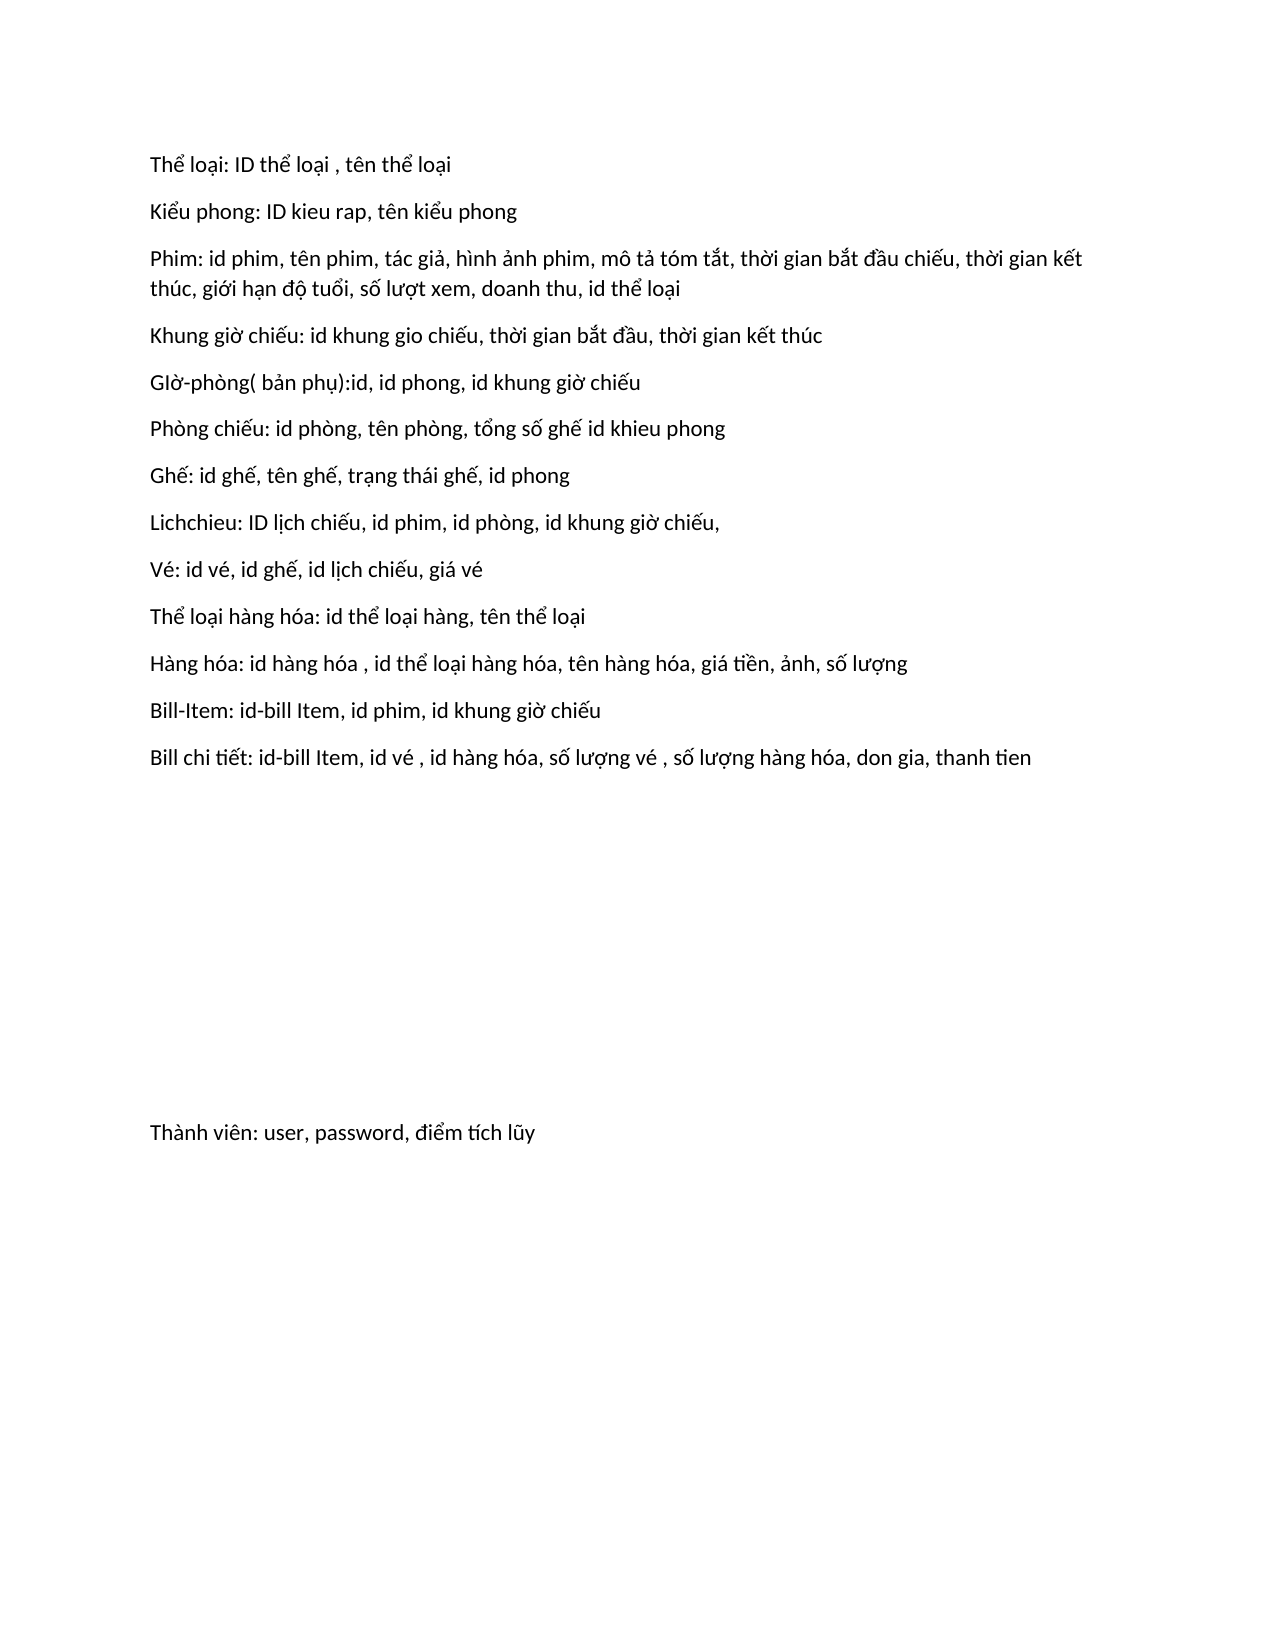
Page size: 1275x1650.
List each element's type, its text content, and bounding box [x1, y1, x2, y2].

text Lichchieu: ID lịch chiếu, id phim, id phòng, id khung giờ chiếu, [150, 508, 1125, 536]
text Phim: id phim, tên phim, tác giả, hình ảnh phim, mô tả tóm tắt, thời gian bắt đầu chiếu, thời gian kết thúc, giới hạn độ tuổi, số lượt xem, doanh thu, id thể loại [150, 244, 1125, 302]
text Thể loại hàng hóa: id thể loại hàng, tên thể loại [150, 602, 1125, 630]
text Khung giờ chiếu: id khung gio chiếu, thời gian bắt đầu, thời gian kết thúc [150, 321, 1125, 349]
text Ghế: id ghế, tên ghế, trạng thái ghế, id phong [150, 461, 1125, 489]
text Bill chi tiết: id-bill Item, id vé , id hàng hóa, số lượng vé , số lượng hàng hóa, don gia, thanh tien [150, 743, 1125, 771]
text Bill-Item: id-bill Item, id phim, id khung giờ chiếu [150, 696, 1125, 724]
text Vé: id vé, id ghế, id lịch chiếu, giá vé [150, 555, 1125, 583]
text Kiểu phong: ID kieu rap, tên kiểu phong [150, 197, 1125, 225]
text Hàng hóa: id hàng hóa , id thể loại hàng hóa, tên hàng hóa, giá tiền, ảnh, số lượng [150, 649, 1125, 677]
text Phòng chiếu: id phòng, tên phòng, tổng số ghế id khieu phong [150, 414, 1125, 443]
text Thành viên: user, password, điểm tích lũy [150, 1118, 1125, 1146]
text GIờ-phòng( bản phụ):id, id phong, id khung giờ chiếu [150, 368, 1125, 396]
text Thể loại: ID thể loại , tên thể loại [150, 150, 1125, 178]
